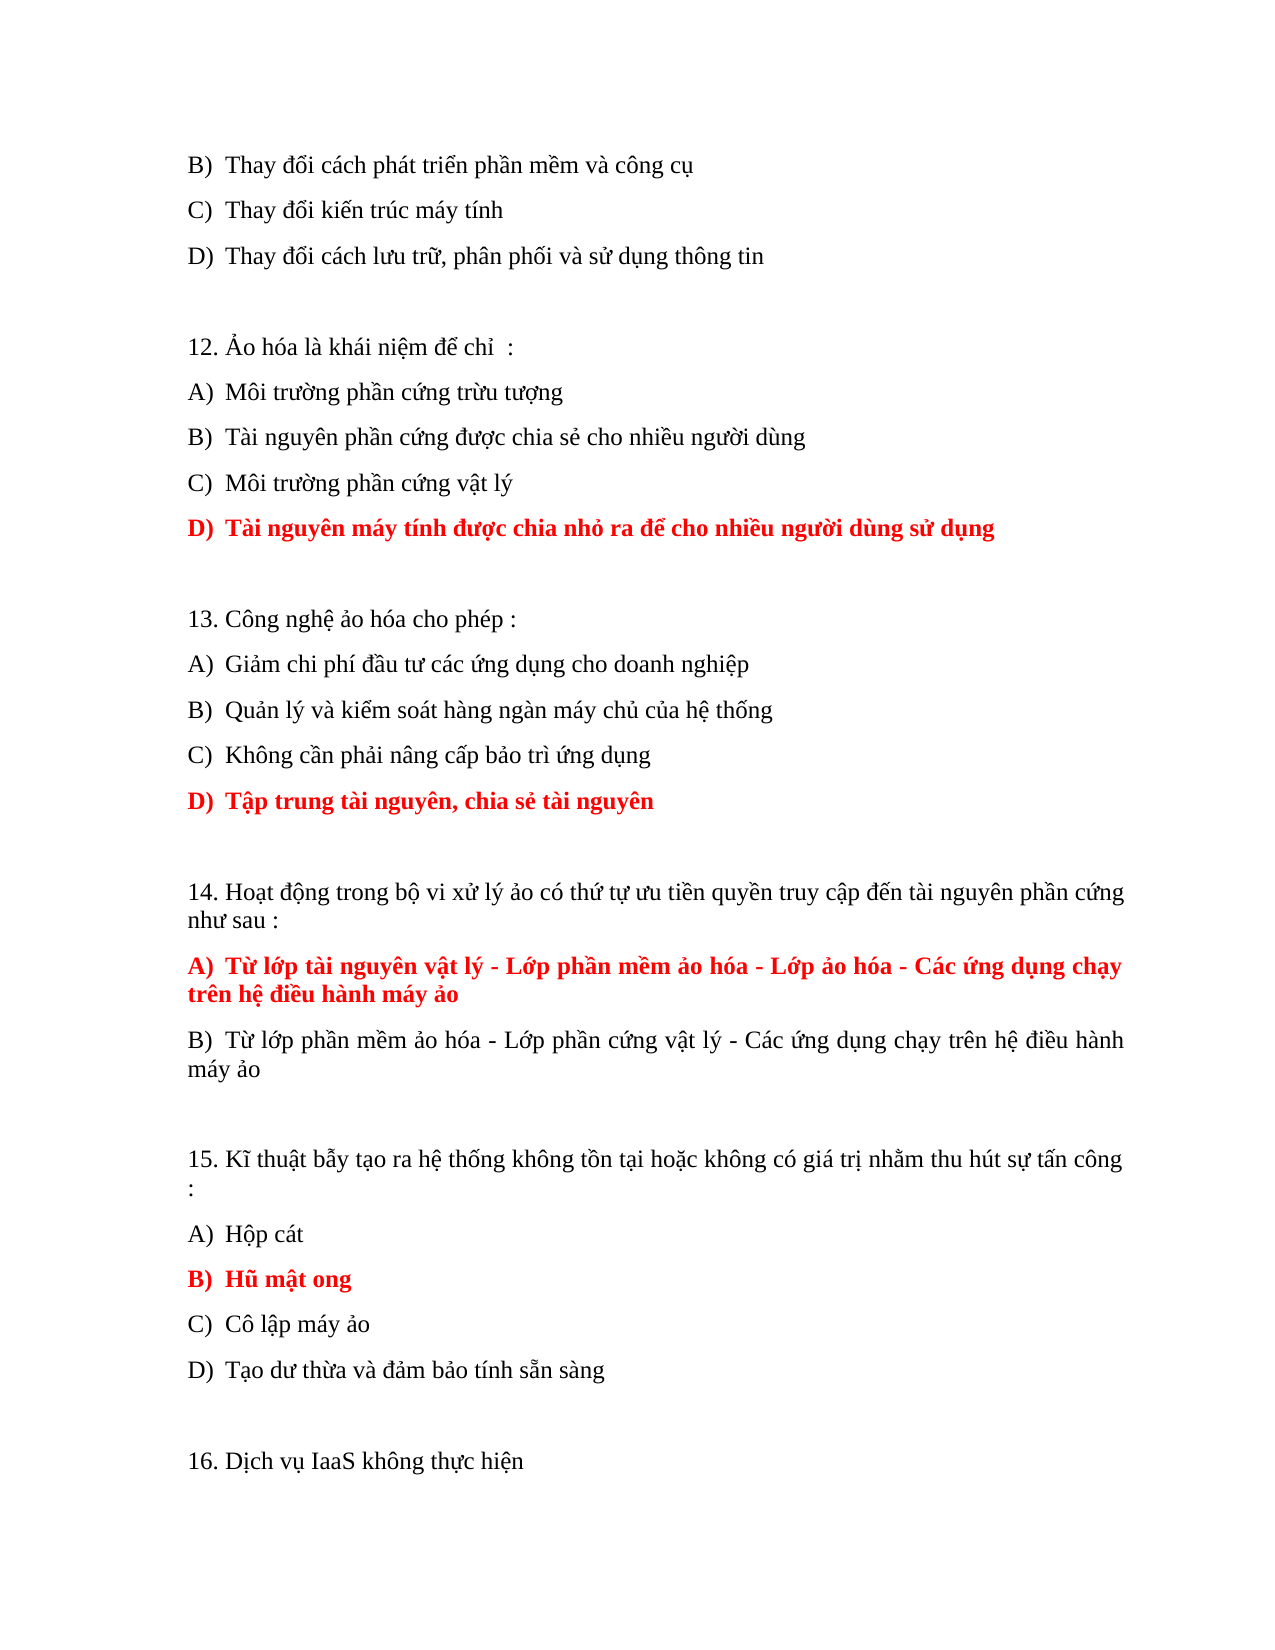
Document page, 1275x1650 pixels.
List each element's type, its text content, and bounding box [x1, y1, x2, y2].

text B) Tài nguyên phần cứng được chia sẻ cho nhiều người dùng [187, 422, 1125, 451]
text 14. Hoạt động trong bộ vi xử lý ảo có thứ tự ưu tiền quyền truy cập đến tài nguyên phần cứng như sau : [187, 877, 1125, 934]
text A) Từ lớp tài nguyên vật lý - Lớp phần mềm ảo hóa - Lớp ảo hóa - Các ứng dụng chạy trên hệ điều hành máy ảo [187, 951, 1125, 1008]
text A) Giảm chi phí đầu tư các ứng dụng cho doanh nghiệp [187, 649, 1125, 678]
text A) Môi trường phần cứng trừu tượng [187, 377, 1125, 406]
text C) Môi trường phần cứng vật lý [187, 468, 1125, 497]
text 13. Công nghệ ảo hóa cho phép : [187, 604, 1125, 633]
text D) Thay đổi cách lưu trữ, phân phối và sử dụng thông tin [187, 241, 1125, 269]
text C) Cô lập máy ảo [187, 1309, 1125, 1338]
text B) Quản lý và kiểm soát hàng ngàn máy chủ của hệ thống [187, 695, 1125, 724]
text C) Thay đổi kiến trúc máy tính [187, 195, 1125, 224]
text C) Không cần phải nâng cấp bảo trì ứng dụng [187, 740, 1125, 769]
text D) Tài nguyên máy tính được chia nhỏ ra để cho nhiều người dùng sử dụng [187, 513, 1125, 542]
text B) Hũ mật ong [187, 1264, 1125, 1293]
text 16. Dịch vụ IaaS không thực hiện [187, 1446, 1125, 1474]
text 12. Ảo hóa là khái niệm để chỉ : [187, 332, 1125, 360]
text 15. Kĩ thuật bẫy tạo ra hệ thống không tồn tại hoặc không có giá trị nhằm thu hút sự tấn công : [187, 1144, 1125, 1202]
text A) Hộp cát [187, 1219, 1125, 1247]
text B) Thay đổi cách phát triển phần mềm và công cụ [187, 150, 1125, 179]
text D) Tạo dư thừa và đảm bảo tính sẵn sàng [187, 1355, 1125, 1384]
text D) Tập trung tài nguyên, chia sẻ tài nguyên [187, 786, 1125, 814]
text B) Từ lớp phần mềm ảo hóa - Lớp phần cứng vật lý - Các ứng dụng chạy trên hệ điều hành máy ảo [187, 1025, 1125, 1082]
